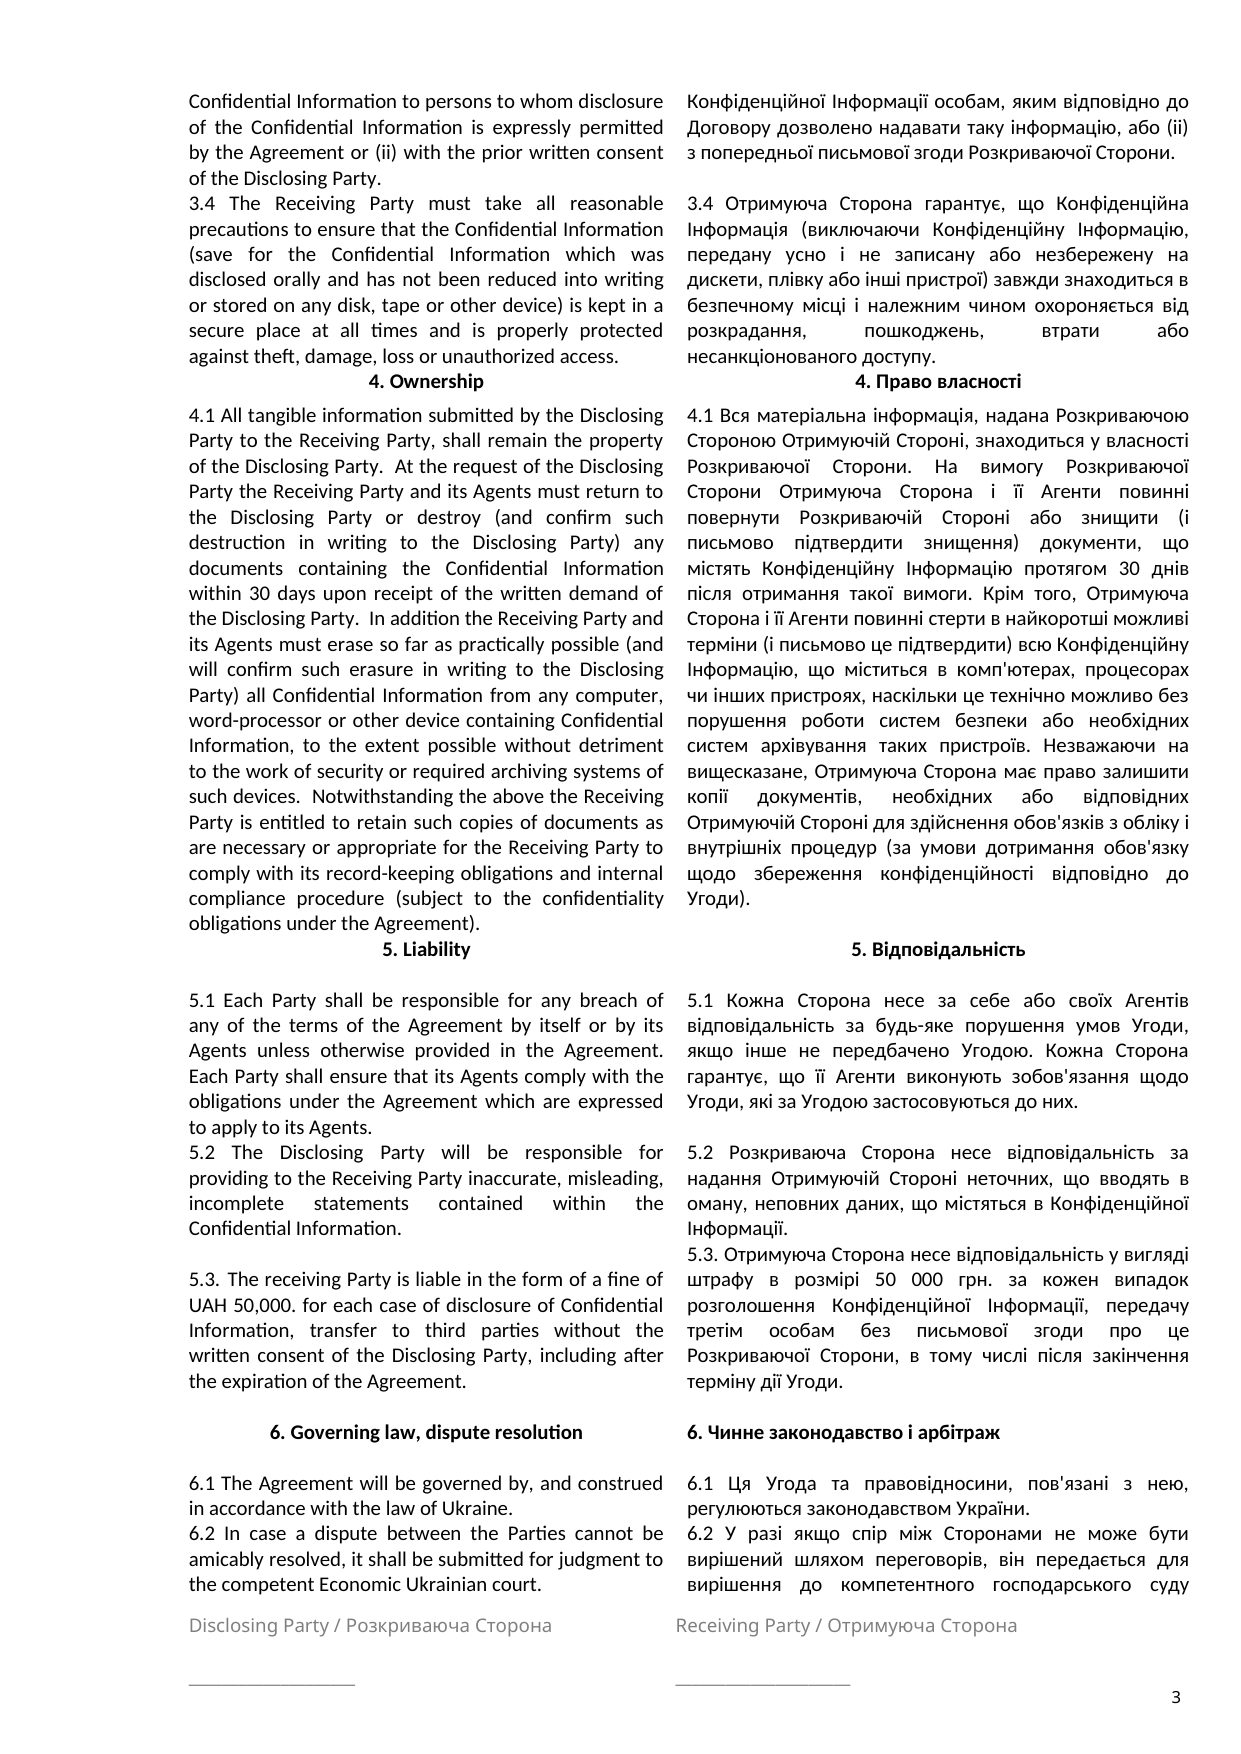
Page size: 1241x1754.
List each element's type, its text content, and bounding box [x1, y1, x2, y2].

table_cell 3.4 Отримуюча Сторона гарантує, що Конфіденційна Інформація (виключаючи Конфіденційну Інформацію, передану усно і не записану або незбережену на дискети, плівку або інші пристрої) завжди знаходиться в безпечному місці і належним чином охороняється від розкрадання, пошкоджень, втрати або несанкціонованого доступу. [676, 190, 1201, 368]
table_cell 4.1 All tangible information submitted by the Disclosing Party to the Receiving Party, shall remain the property of the Disclosing Party. At the request of the Disclosing Party the Receiving Party and its Agents must return to the Disclosing Party or destroy (and confirm such destruction in writing to the Disclosing Party) any documents containing the Confidential Information within 30 days upon receipt of the written demand of the Disclosing Party. In addition the Receiving Party and its Agents must erase so far as practically possible (and will confirm such erasure in writing to the Disclosing Party) all Confidential Information from any computer, word-processor or other device containing Confidential Information, to the extent possible without detriment to the work of security or required archiving systems of such devices. Notwithstanding the above the Receiving Party is entitled to retain such copies of documents as are necessary or appropriate for the Receiving Party to comply with its record-keeping obligations and internal compliance procedure (subject to the confidentiality obligations under the Agreement). [177, 402, 676, 936]
table_cell 3.4 The Receiving Party must take all reasonable precautions to ensure that the Confidential Information (save for the Confidential Information which was disclosed orally and has not been reduced into writing or stored on any disk, tape or other device) is kept in a secure place at all times and is properly protected against theft, damage, loss or unauthorized access. [177, 190, 676, 368]
table_cell 4.1 Вся матеріальна інформація, надана Розкриваючою Стороною Отримуючій Стороні, знаходиться у власності Розкриваючої Сторони. На вимогу Розкриваючої Сторони Отримуюча Сторона і її Агенти повинні повернути Розкриваючій Стороні або знищити (і письмово підтвердити знищення) документи, що містять Конфіденційну Інформацію протягом 30 днів після отримання такої вимоги. Крім того, Отримуюча Сторона і її Агенти повинні стерти в найкоротші можливі терміни (і письмово це підтвердити) всю Конфіденційну Інформацію, що міститься в комп'ютерах, процесорах чи інших пристроях, наскільки це технічно можливо без порушення роботи систем безпеки або необхідних систем архівування таких пристроїв. Незважаючи на вищесказане, Отримуюча Сторона має право залишити копії документів, необхідних або відповідних Отримуючій Стороні для здійснення обов'язків з обліку і внутрішніх процедур (за умови дотримання обов'язку щодо збереження конфіденційності відповідно до Угоди). [676, 402, 1201, 936]
table_cell 5.1 Кожна Сторона несе за себе або своїх Агентів відповідальність за будь-яке порушення умов Угоди, якщо інше не передбачено Угодою. Кожна Сторона гарантує, що її Агенти виконують зобов'язання щодо Угоди, які за Угодою застосовуються до них. [676, 987, 1201, 1139]
table_cell 5. Відповідальність [676, 936, 1201, 987]
table_cell 5.2 Розкриваюча Сторона несе відповідальність за надання Отримуючій Стороні неточних, що вводять в оману, неповних даних, що містяться в Конфіденційної Інформації. 5.3. Отримуюча Сторона несе відповідальність у вигляді штрафу в розмірі 50 000 грн. за кожен випадок розголошення Конфіденційної Інформації, передачу третім особам без письмової згоди про це Розкриваючої Сторони, в тому числі після закінчення терміну дії Угоди. [676, 1139, 1201, 1419]
table_cell 5.2 The Disclosing Party will be responsible for providing to the Receiving Party inaccurate, misleading, incomplete statements contained within the Confidential Information. 5.3. The receiving Party is liable in the form of a fine of UAH 50,000. for each case of disclosure of Confidential Information, transfer to third parties without the written consent of the Disclosing Party, including after the expiration of the Agreement. [177, 1139, 676, 1419]
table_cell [177, 1521, 676, 1597]
table_cell 6.1 Ця Угода та правовідносини, пов'язані з нею, регулюються законодавством України. [676, 1470, 1201, 1521]
table_cell 6.1 The Agreement will be governed by, and construed in accordance with the law of Ukraine. [177, 1470, 676, 1521]
table_cell 6. Governing law, dispute resolution [177, 1419, 676, 1470]
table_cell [676, 89, 1201, 190]
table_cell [177, 89, 676, 190]
table_cell 4. Право власності [676, 368, 1201, 402]
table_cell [676, 1521, 1201, 1597]
table_cell 5. Liability [177, 936, 676, 987]
table_cell 4. Ownership [177, 368, 676, 402]
table_cell 6. Чинне законодавство і арбітраж [676, 1419, 1201, 1470]
table_cell 5.1 Each Party shall be responsible for any breach of any of the terms of the Agreement by itself or by its Agents unless otherwise provided in the Agreement. Each Party shall ensure that its Agents comply with the obligations under the Agreement which are expressed to apply to its Agents. [177, 987, 676, 1139]
